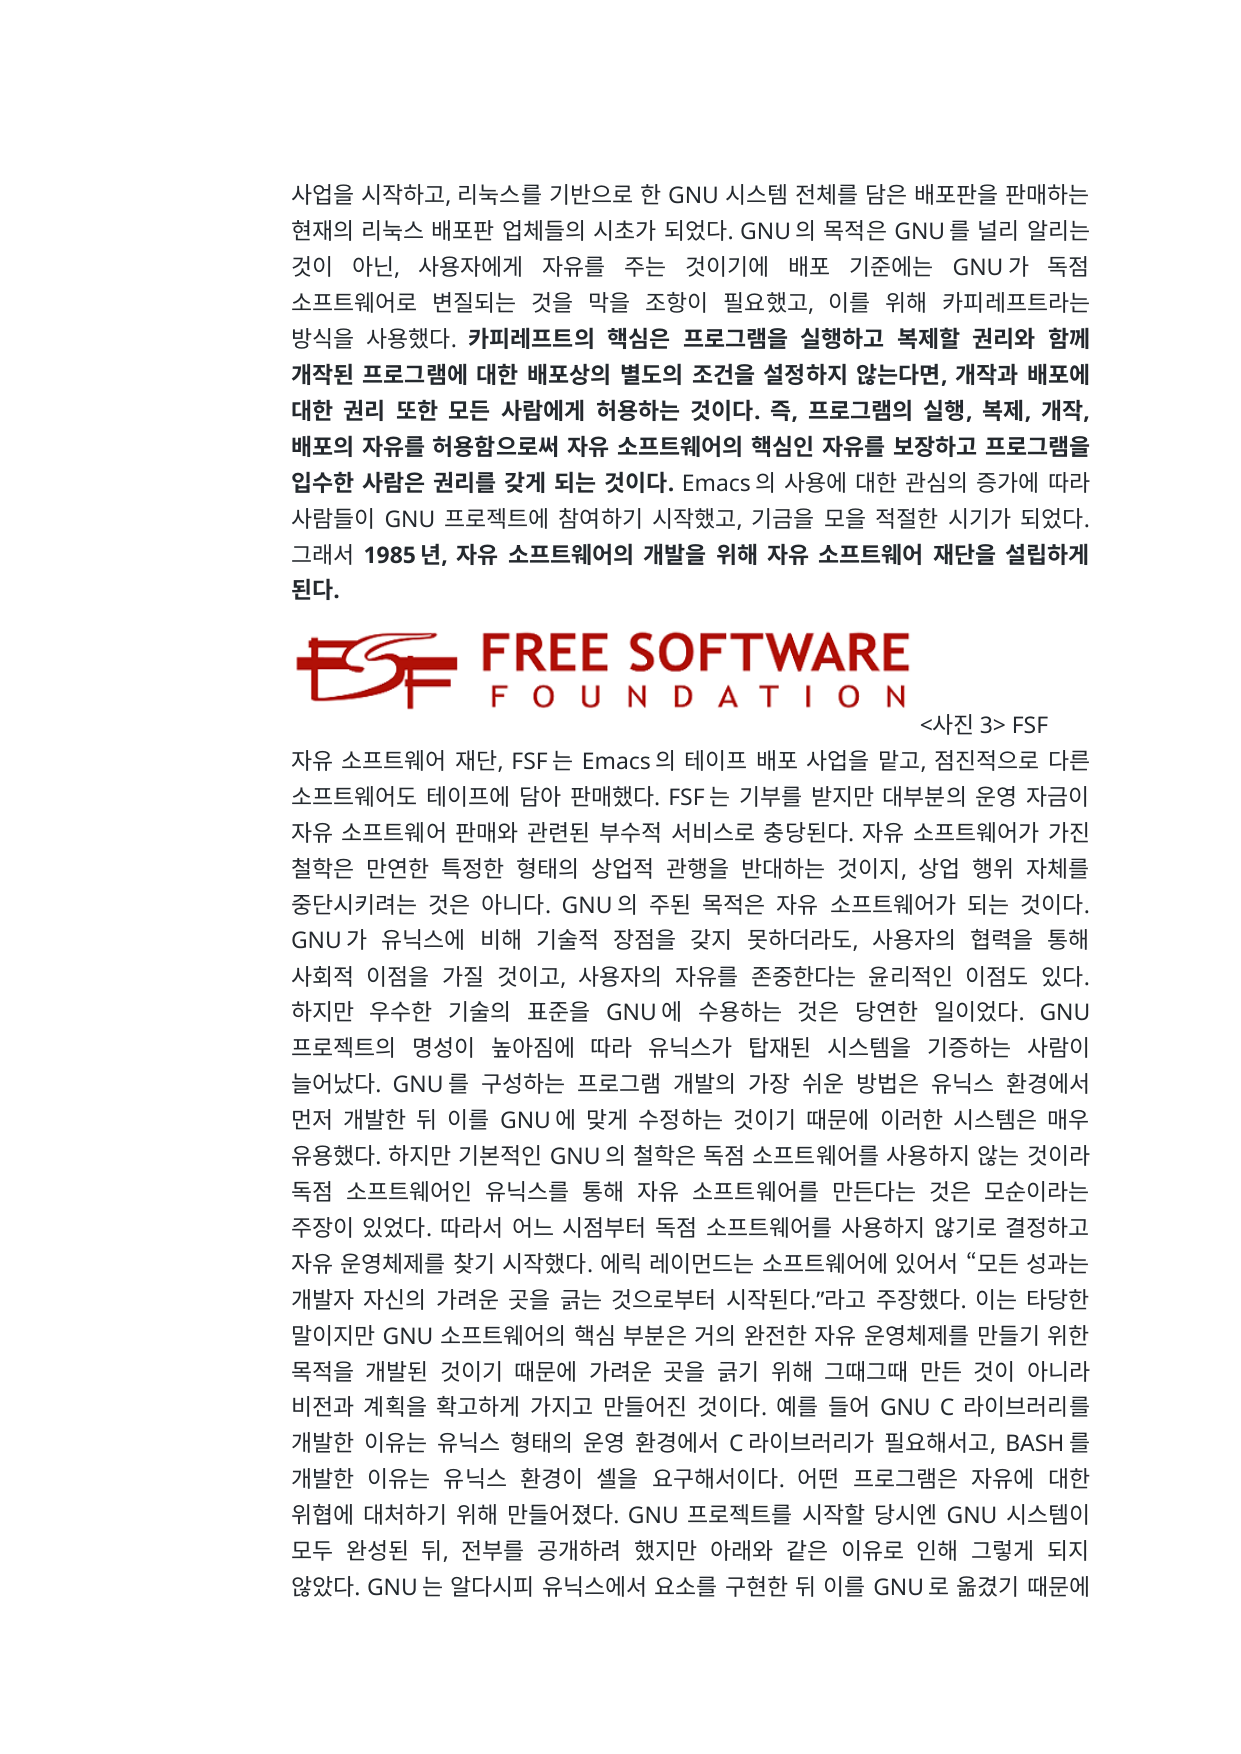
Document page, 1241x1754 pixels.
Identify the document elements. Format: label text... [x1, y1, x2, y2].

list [291, 743, 1090, 1602]
picture [290, 608, 920, 734]
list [291, 177, 1090, 606]
